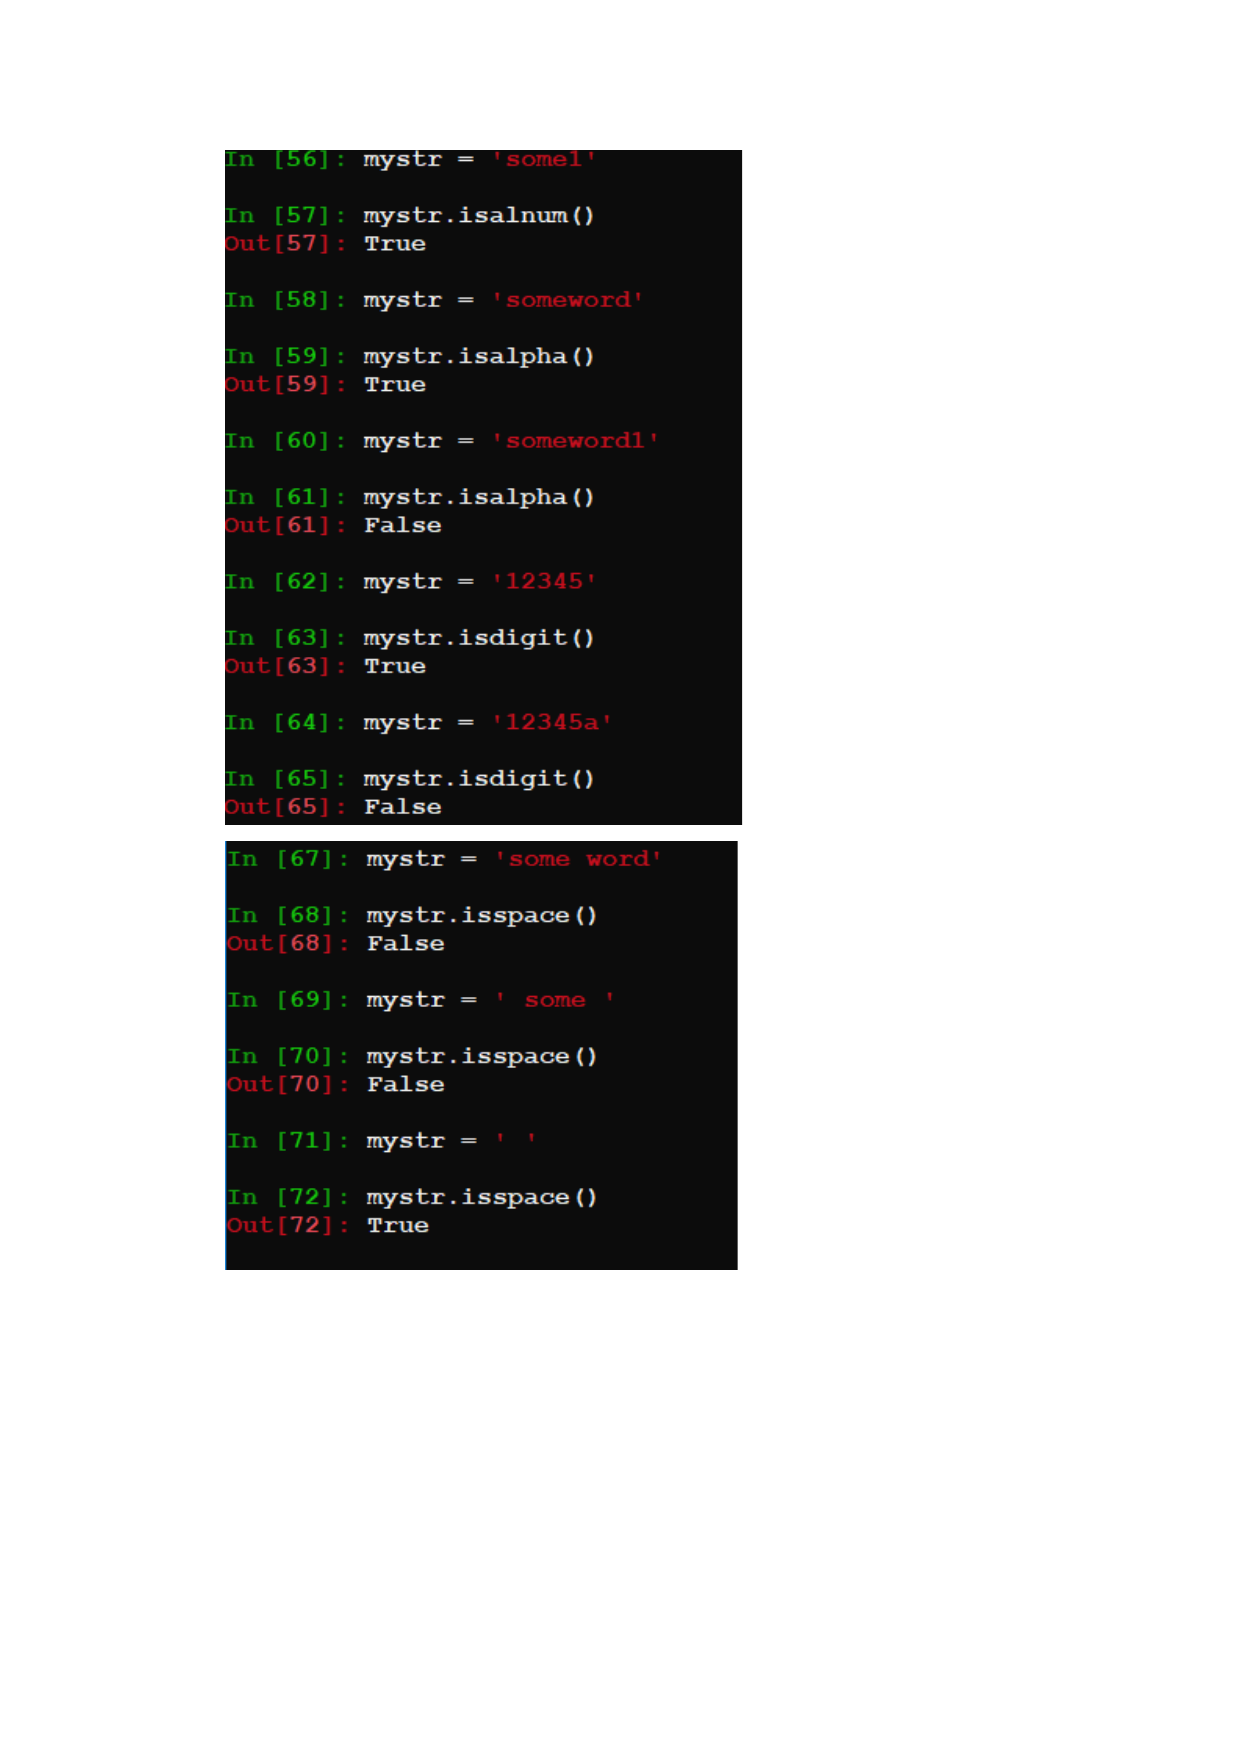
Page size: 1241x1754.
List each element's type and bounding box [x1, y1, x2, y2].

picture [225, 150, 743, 825]
picture [225, 841, 738, 1270]
